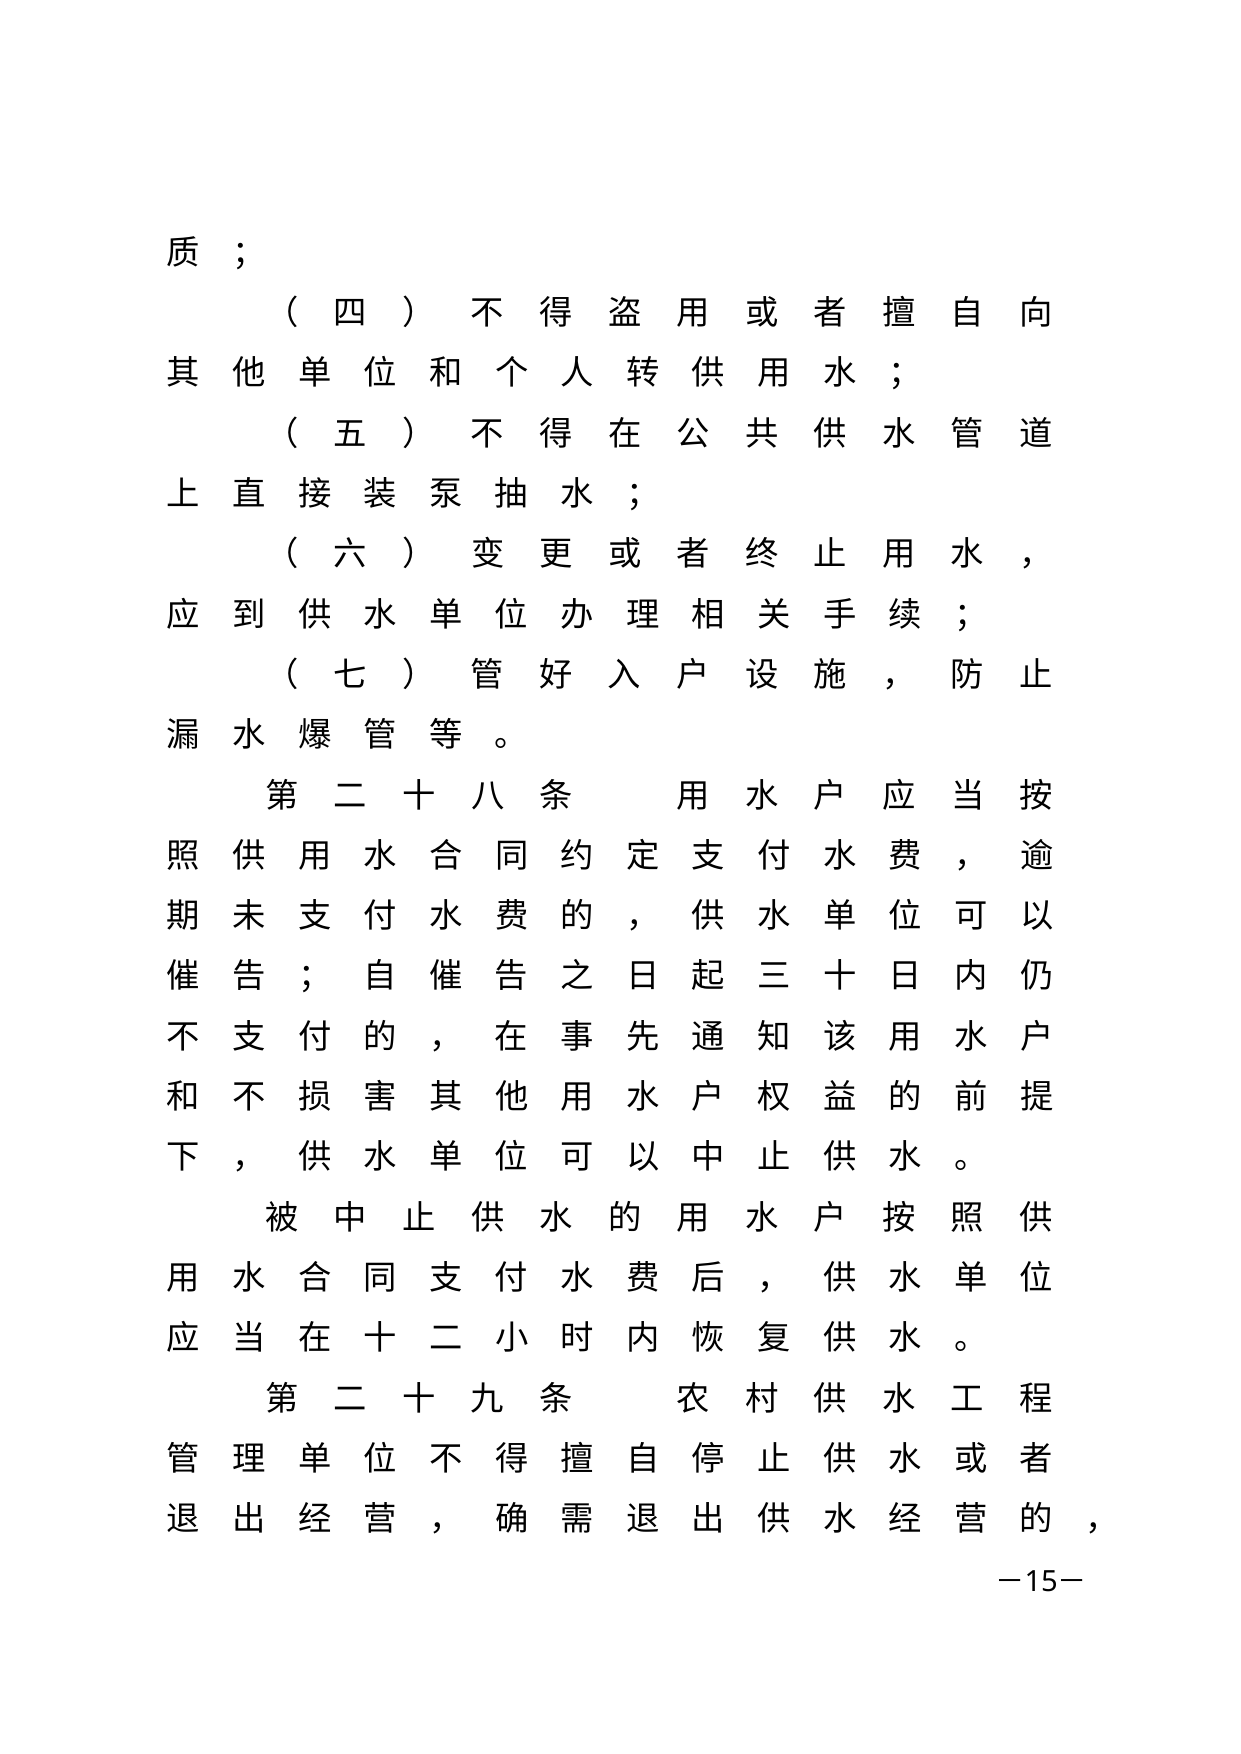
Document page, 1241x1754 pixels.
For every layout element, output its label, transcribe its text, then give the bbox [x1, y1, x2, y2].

text （四）不得盗用或者擅自向其他单位和个人转供用水； [167, 280, 1085, 400]
text 第二十八条 用水户应当按照供用水合同约定支付水费，逾期未支付水费的，供水单位可以催告；自催告之日起三十日内仍不支付的，在事先通知该用水户和不损害其他用水户权益的前提下，供水单位可以中止供水。 [167, 762, 1085, 1184]
text 第二十九条 农村供水工程管理单位不得擅自停止供水或者退出经营，确需退出供水经营的，应当提前三个月向县（区）人民政府水行政主管部门和所在地镇人民政府、街道办事处报告，有关人民政府应当采取相应措施保证供水。 [167, 1365, 1085, 1546]
text （七）管好入户设施，防止漏水爆管等。 [167, 642, 1085, 762]
text （五）不得在公共供水管道上直接装泵抽水； [167, 400, 1085, 521]
text （六）变更或者终止用水，应到供水单位办理相关手续； [167, 521, 1085, 642]
text 被中止供水的用水户按照供用水合同支付水费后，供水单位应当在十二小时内恢复供水。 [167, 1184, 1085, 1365]
text （三）不得擅自改变用水性质； [167, 219, 1085, 280]
